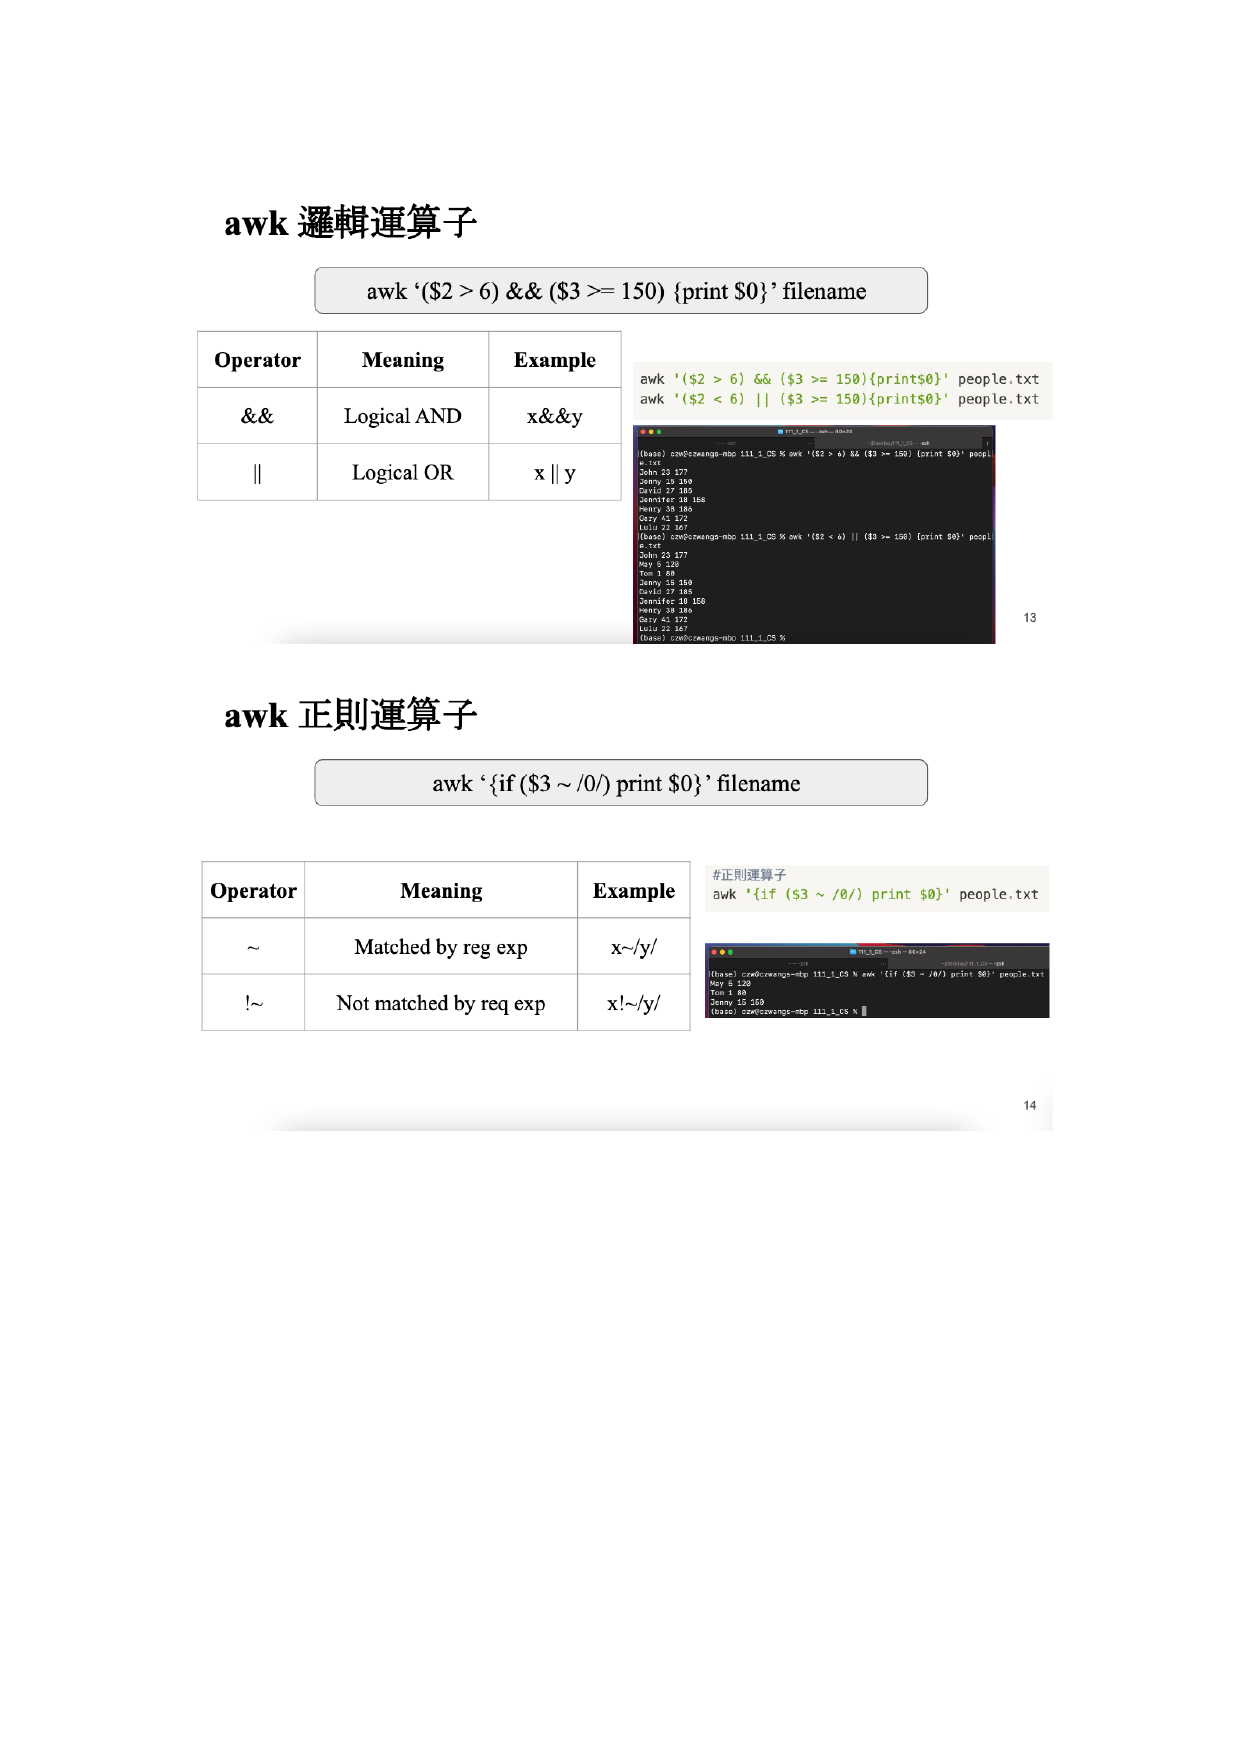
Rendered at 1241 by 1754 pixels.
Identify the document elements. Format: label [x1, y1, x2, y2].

picture [187, 652, 1053, 1131]
picture [187, 164, 1053, 644]
